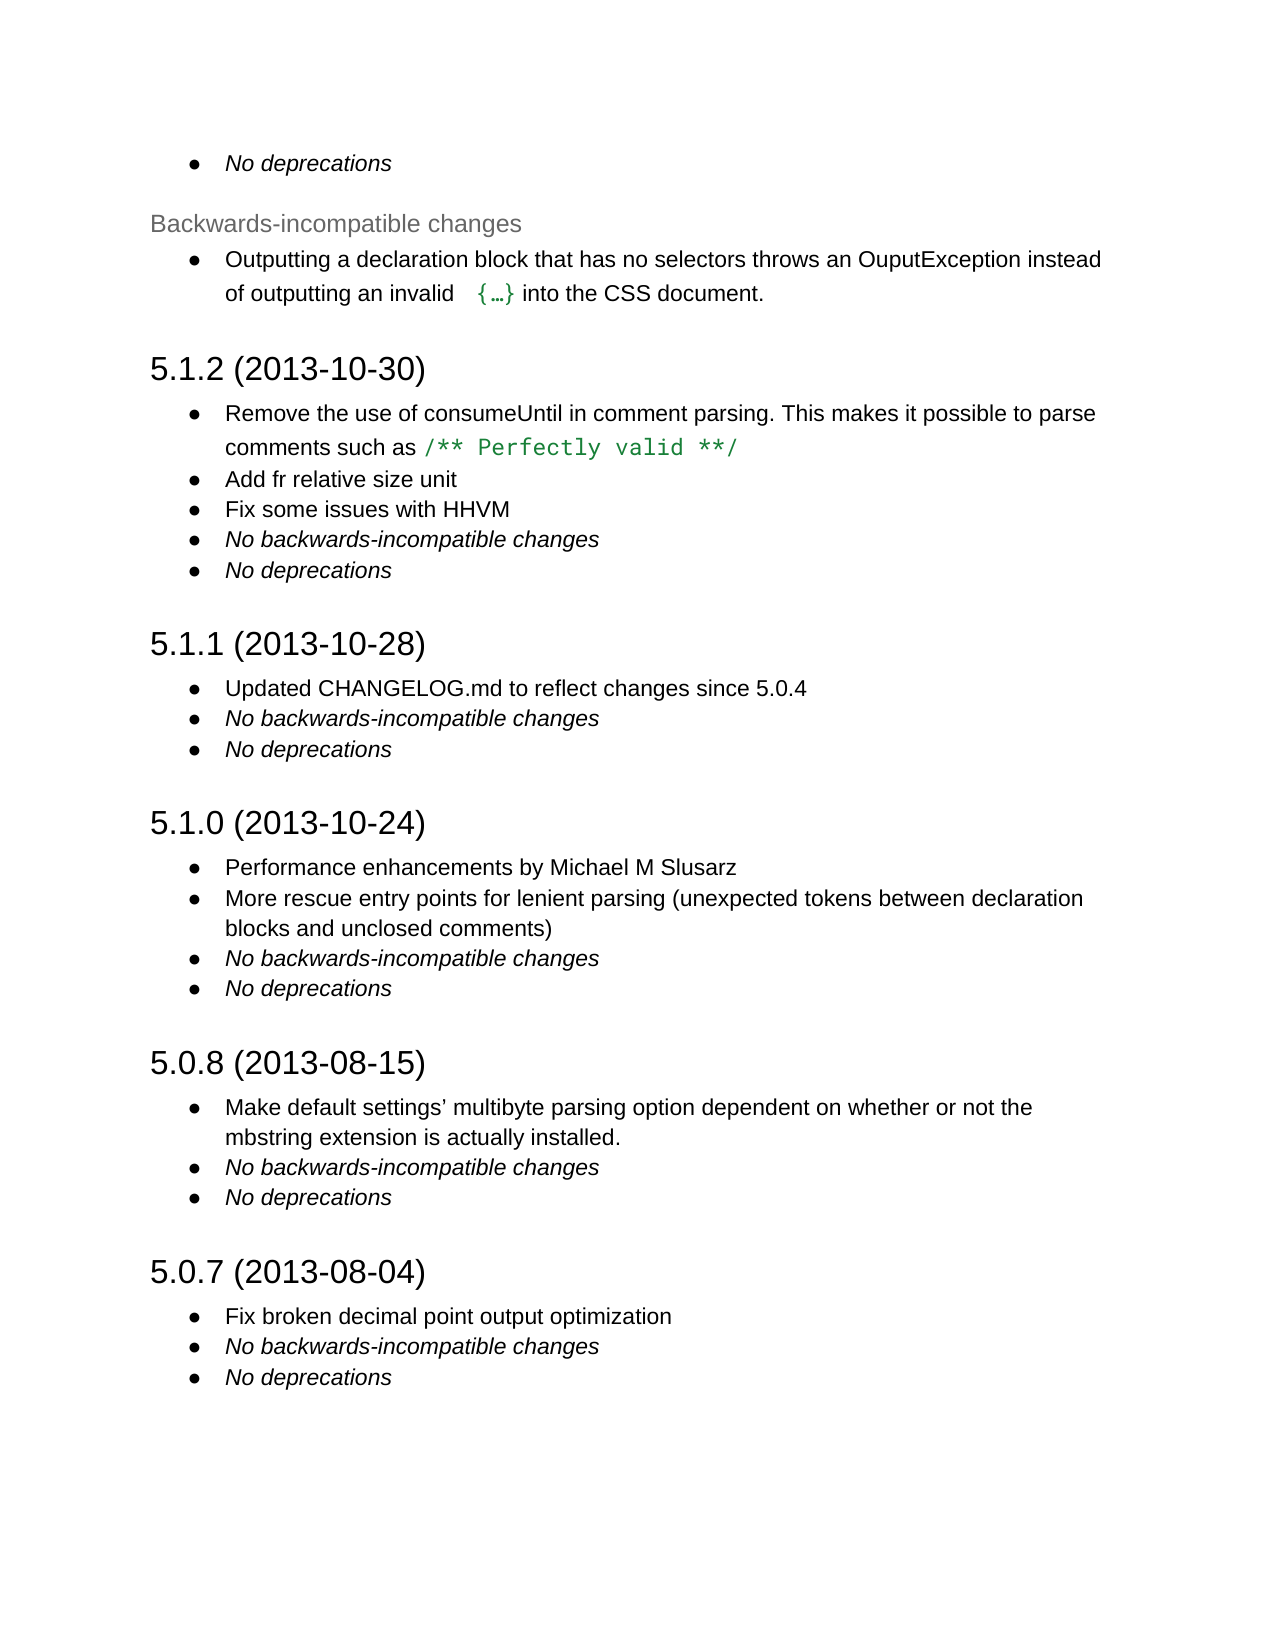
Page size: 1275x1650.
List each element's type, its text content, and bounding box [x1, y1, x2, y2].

list No deprecations [187, 1363, 1125, 1390]
list Updated CHANGELOG.md to reflect changes since 5.0.4 [187, 675, 1125, 702]
list Outputting a declaration block that has no selectors throws an OuputException instead of outputting an invalid {…} into the CSS document. [187, 246, 1125, 307]
list No deprecations [187, 975, 1125, 1001]
list Remove the use of consumeUntil in comment parsing. This makes it possible to parse comments such as /** Perfectly valid **/ [187, 400, 1125, 461]
list No backwards-incompatible changes [187, 526, 1125, 553]
list Performance enhancements by Michael M Slusarz [187, 854, 1125, 881]
subtitle 5.1.0 (2013-10-24) [150, 803, 1125, 842]
list No deprecations [187, 1184, 1125, 1211]
list No backwards-incompatible changes [187, 705, 1125, 732]
list Fix some issues with HHVM [187, 496, 1125, 522]
subtitle 5.0.7 (2013-08-04) [150, 1252, 1125, 1291]
list No backwards-incompatible changes [187, 1154, 1125, 1181]
list Add fr relative size unit [187, 466, 1125, 492]
subtitle 5.1.2 (2013-10-30) [150, 349, 1125, 388]
list No backwards-incompatible changes [187, 945, 1125, 971]
list No deprecations [187, 557, 1125, 583]
subtitle 5.1.1 (2013-10-28) [150, 624, 1125, 663]
subtitle 5.0.8 (2013-08-15) [150, 1043, 1125, 1081]
list More rescue entry points for lenient parsing (unexpected tokens between declaration blocks and unclosed comments) [187, 884, 1125, 941]
subtitle Backwards-incompatible changes [150, 209, 1125, 238]
list No backwards-incompatible changes [187, 1333, 1125, 1359]
list No deprecations [187, 736, 1125, 762]
list No deprecations [187, 150, 1125, 176]
list Make default settings’ multibyte parsing option dependent on whether or not the mbstring extension is actually installed. [187, 1094, 1125, 1150]
list Fix broken decimal point output optimization [187, 1303, 1125, 1329]
